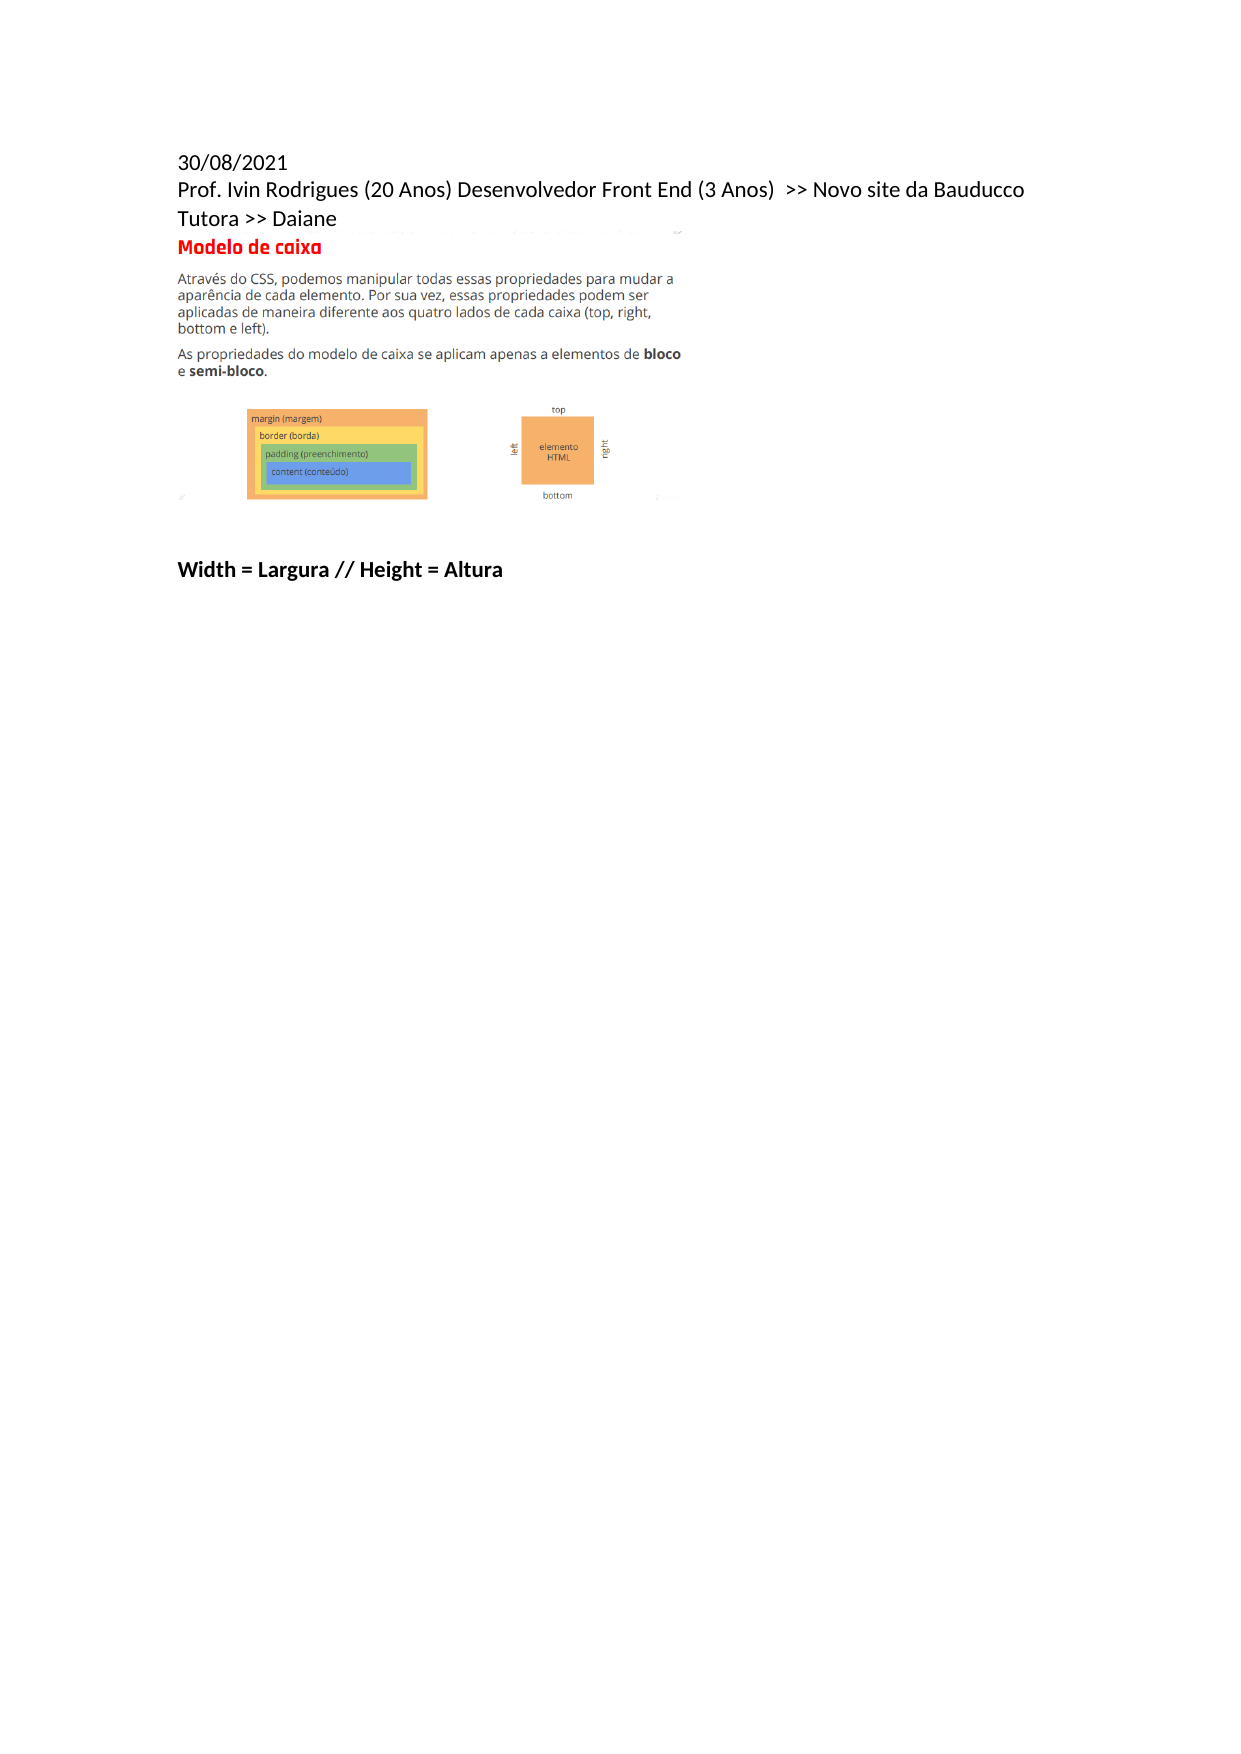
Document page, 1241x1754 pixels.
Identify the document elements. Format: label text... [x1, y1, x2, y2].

text Tutora >> Daiane [177, 204, 1063, 232]
text Width = Largura // Height = Altura [177, 555, 1063, 583]
picture [177, 231, 682, 500]
text 30/08/2021 [177, 148, 1063, 176]
text Prof. Ivin Rodrigues (20 Anos) Desenvolvedor Front End (3 Anos) >> Novo site da Bauducco [177, 176, 1063, 204]
